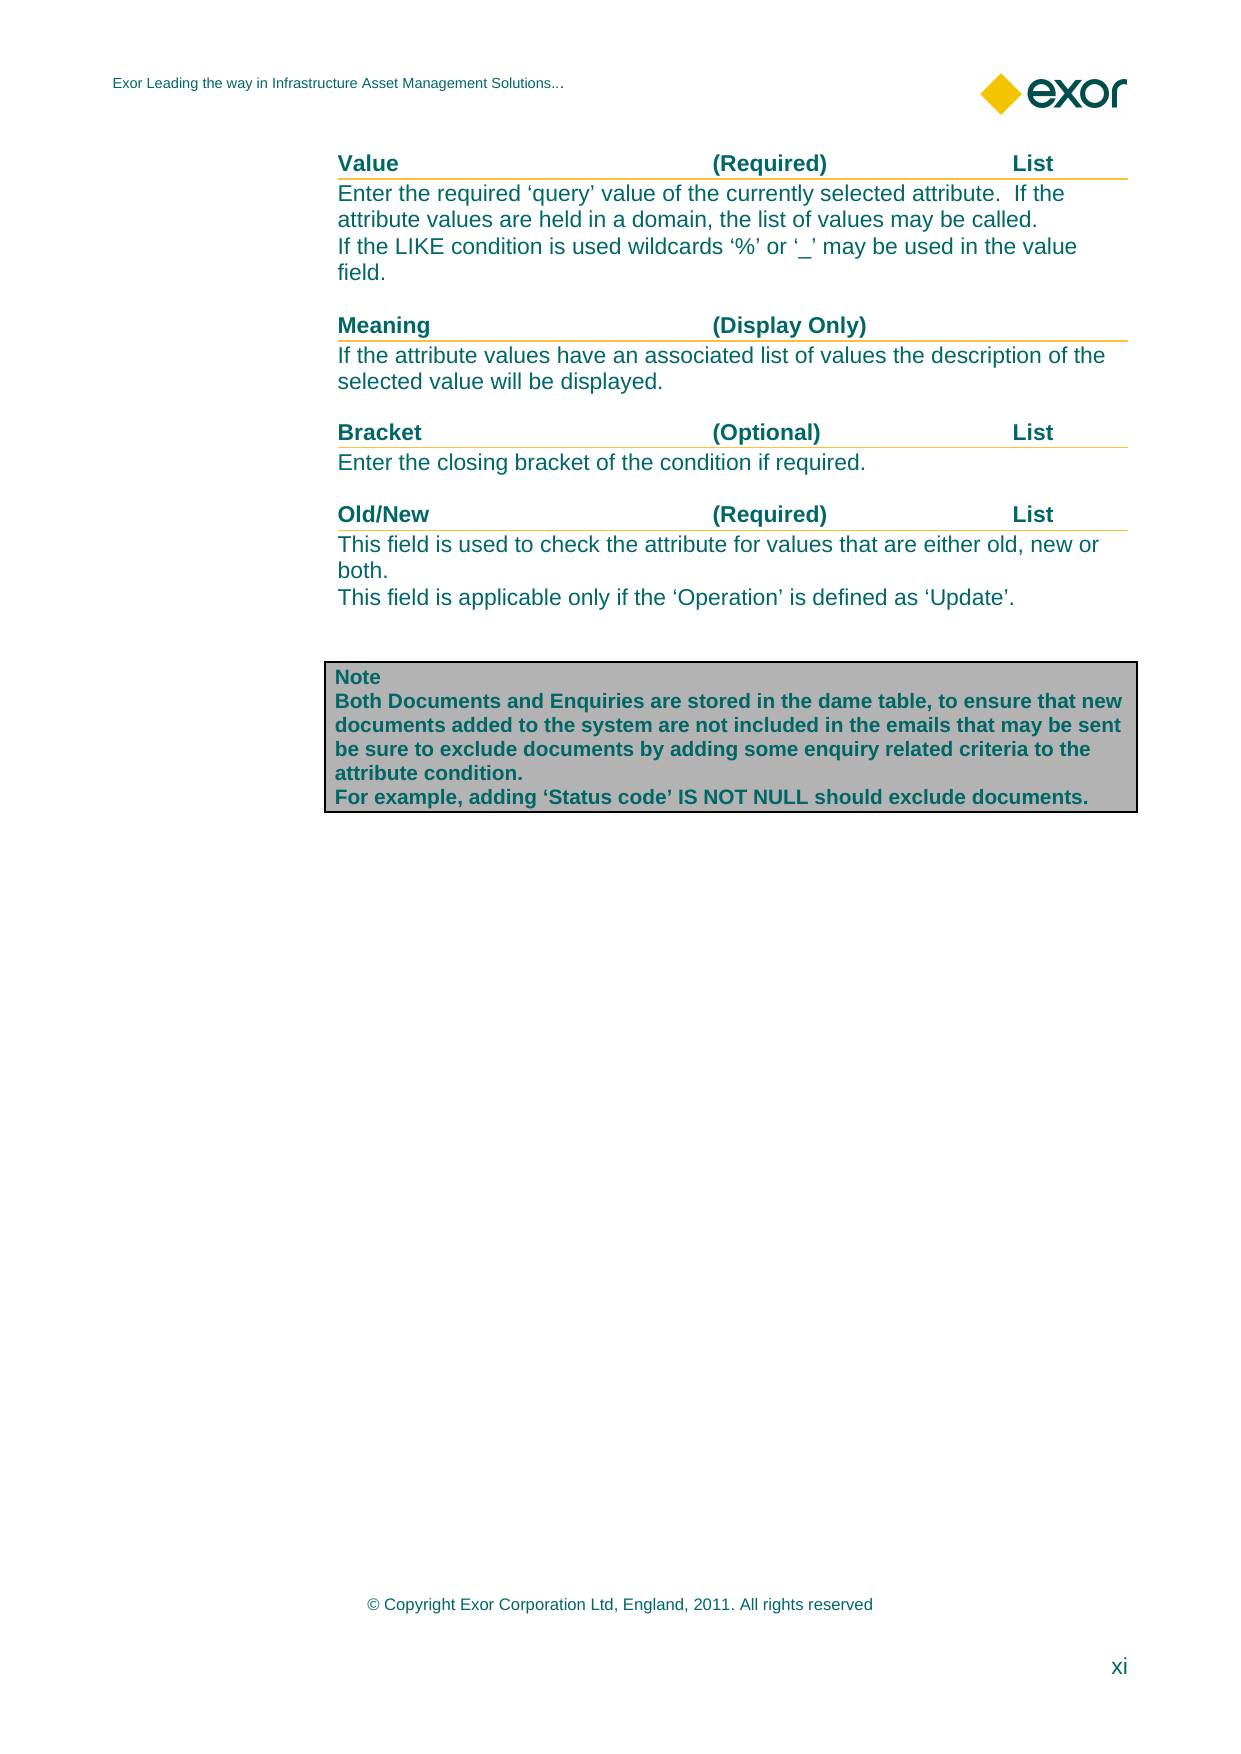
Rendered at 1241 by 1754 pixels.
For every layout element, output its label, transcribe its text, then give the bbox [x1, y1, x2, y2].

text This field is applicable only if the ‘Operation’ is defined as ‘Update’. [337, 584, 1128, 610]
text If the LIKE condition is used wildcards ‘%’ or ‘_’ may be used in the value field. [337, 233, 1128, 285]
text Value (Required) List [337, 150, 1128, 180]
text Both Documents and Enquiries are stored in the dame table, to ensure that new documents added to the system are not included in the emails that may be sent be sure to exclude documents by adding some enquiry related criteria to the attribute condition. [326, 684, 1136, 780]
text Bracket (Optional) List [337, 418, 1128, 448]
text Meaning (Display Only) [337, 312, 1128, 342]
text Old/New (Required) List [337, 501, 1128, 531]
text Enter the closing bracket of the condition if required. [337, 448, 1128, 475]
text Enter the required ‘query’ value of the currently selected attribute. If the attribute values are held in a domain, the list of values may be called. [337, 180, 1128, 233]
picture [979, 73, 1127, 115]
text If the attribute values have an associated list of values the description of the selected value will be displayed. [337, 342, 1128, 394]
text This field is used to check the attribute for values that are either old, new or both. [337, 531, 1128, 584]
text For example, adding ‘Status code’ IS NOT NULL should exclude documents. [326, 780, 1136, 811]
text Note [326, 663, 1136, 684]
